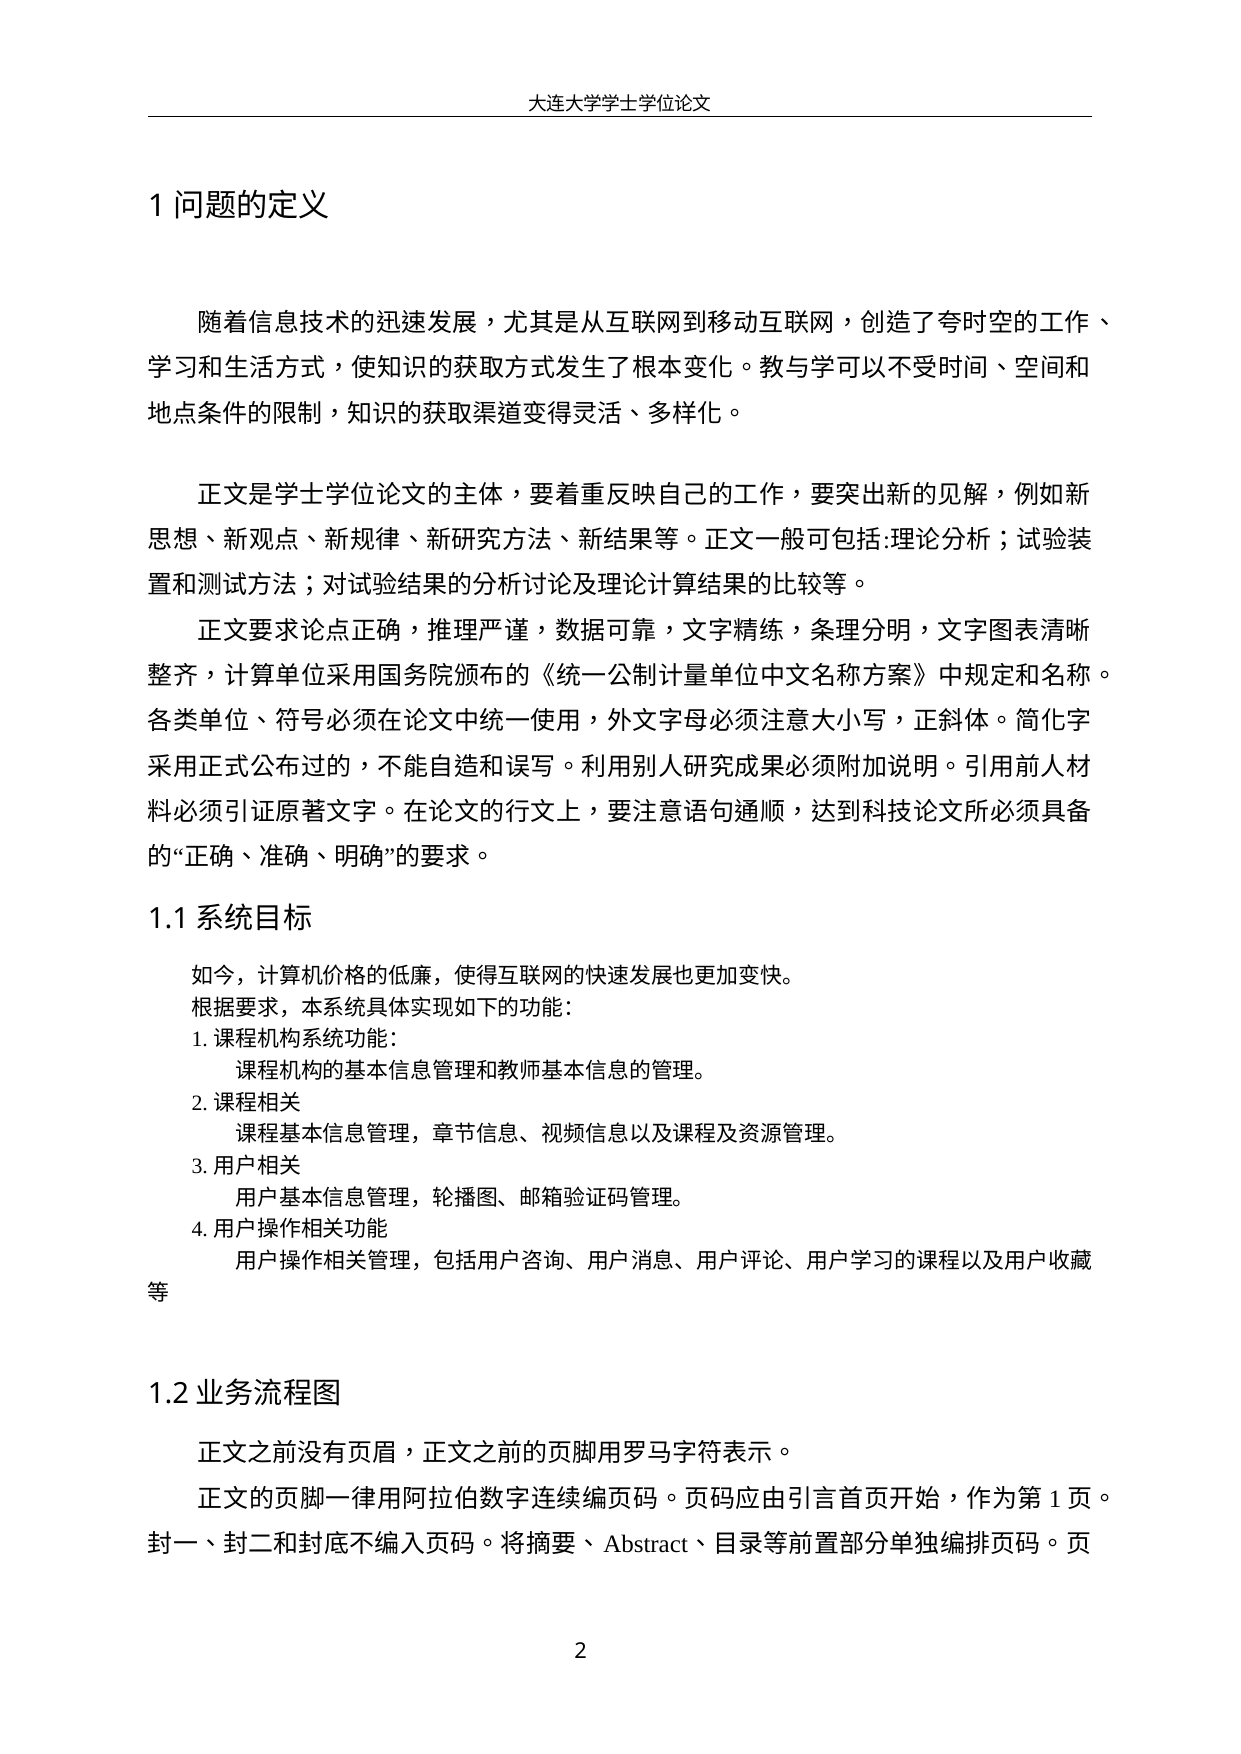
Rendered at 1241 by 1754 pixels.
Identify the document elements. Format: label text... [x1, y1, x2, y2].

text 随着信息技术的迅速发展，尤其是从互联网到移动互联网，创造了夸时空的工作、学习和生活方式，使知识的获取方式发生了根本变化。教与学可以不受时间、空间和地点条件的限制，知识的获取渠道变得灵活、多样化。 [148, 302, 1092, 429]
text 1. 课程机构系统功能： [148, 1021, 1092, 1053]
text 1.1 系统目标 [148, 894, 1092, 937]
text 如今，计算机价格的低廉，使得互联网的快速发展也更加变快。 [148, 958, 1092, 990]
text 2. 课程相关 [148, 1085, 1092, 1116]
text 课程机构的基本信息管理和教师基本信息的管理。 [148, 1053, 1092, 1085]
text 用户基本信息管理，轮播图、邮箱验证码管理。 [148, 1180, 1092, 1211]
text 正文是学士学位论文的主体，要着重反映自己的工作，要突出新的见解，例如新思想、新观点、新规律、新研究方法、新结果等。正文一般可包括:理论分析；试验装置和测试方法；对试验结果的分析讨论及理论计算结果的比较等。 [148, 474, 1092, 601]
text 正文之前没有页眉，正文之前的页脚用罗马字符表示。 [148, 1433, 1092, 1469]
text 4. 用户操作相关功能 [148, 1211, 1092, 1243]
text 1 问题的定义 [148, 180, 1092, 225]
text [148, 1478, 1092, 1560]
text 课程基本信息管理，章节信息、视频信息以及课程及资源管理。 [148, 1116, 1092, 1148]
text 根据要求，本系统具体实现如下的功能： [148, 990, 1092, 1021]
text 1.2 业务流程图 [148, 1369, 1092, 1412]
text 用户操作相关管理，包括用户咨询、用户消息、用户评论、用户学习的课程以及用户收藏等 [148, 1243, 1092, 1306]
text 正文要求论点正确，推理严谨，数据可靠，文字精练，条理分明，文字图表清晰整齐，计算单位采用国务院颁布的《统一公制计量单位中文名称方案》中规定和名称。各类单位、符号必须在论文中统一使用，外文字母必须注意大小写，正斜体。简化字采用正式公布过的，不能自造和误写。利用别人研究成果必须附加说明。引用前人材料必须引证原著文字。在论文的行文上，要注意语句通顺，达到科技论文所必须具备的“正确、准确、明确”的要求。 [148, 610, 1092, 873]
text 3. 用户相关 [148, 1148, 1092, 1180]
